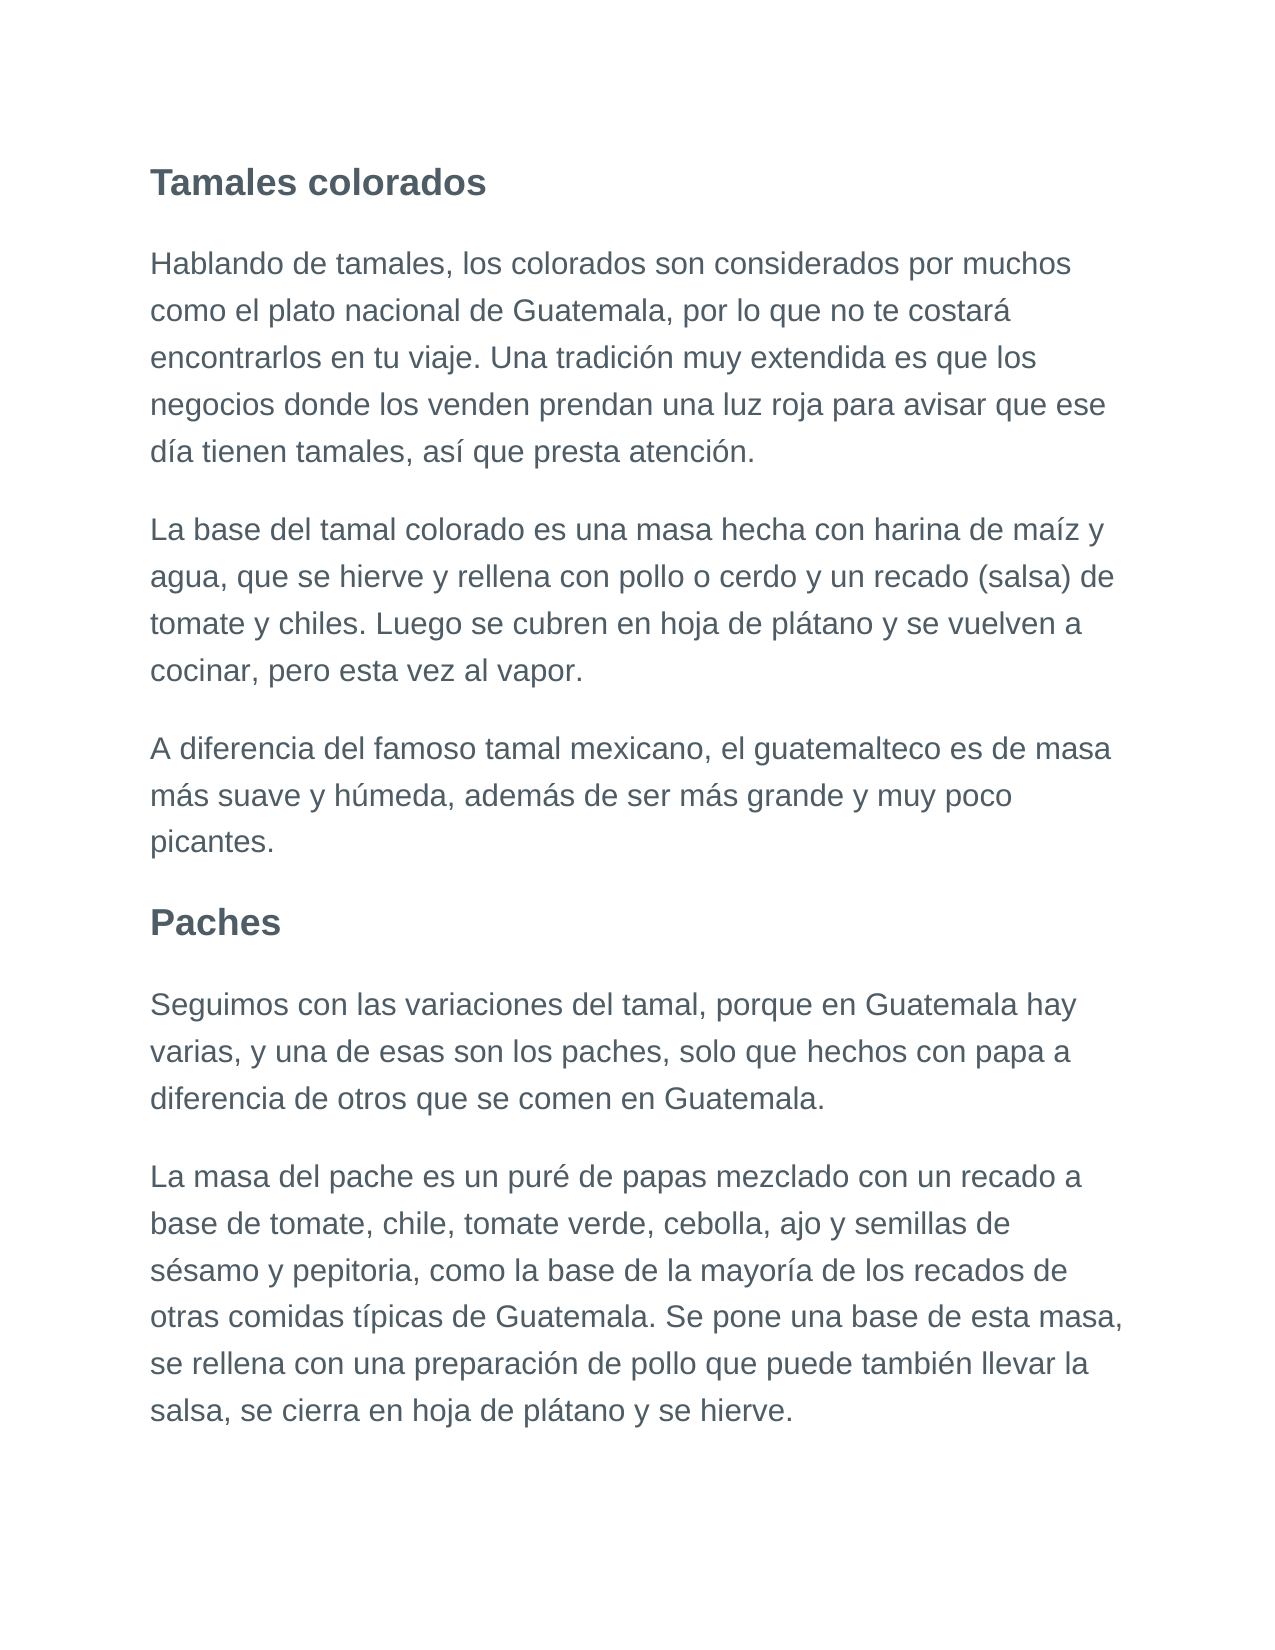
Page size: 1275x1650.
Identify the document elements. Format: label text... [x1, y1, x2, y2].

text Hablando de tamales, los colorados son considerados por muchos como el plato nacional de Guatemala, por lo que no te costará encontrarlos en tu viaje. Una tradición muy extendida es que los negocios donde los venden prendan una luz roja para avisar que ese día tienen tamales, así que presta atención. [150, 234, 1125, 469]
text A diferencia del famoso tamal mexicano, el guatemalteco es de masa más suave y húmeda, además de ser más grande y muy poco picantes. [150, 719, 1125, 859]
subtitle Paches [150, 891, 1125, 944]
text La masa del pache es un puré de papas mezclado con un recado a base de tomate, chile, tomate verde, cebolla, ajo y semillas de sésamo y pepitoria, como la base de la mayoría de los recados de otras comidas típicas de Guatemala. Se pone una base de esta masa, se rellena con una preparación de pollo que puede también llevar la salsa, se cierra en hoja de plátano y se hierve. [150, 1147, 1125, 1428]
text La base del tamal colorado es una masa hecha con harina de maíz y agua, que se hierve y rellena con pollo o cerdo y un recado (salsa) de tomate y chiles. Luego se cubren en hoja de plátano y se vuelven a cocinar, pero esta vez al vapor. [150, 500, 1125, 687]
text Seguimos con las variaciones del tamal, porque en Guatemala hay varias, y una de esas son los paches, solo que hechos con papa a diferencia de otros que se comen en Guatemala. [150, 975, 1125, 1116]
subtitle Tamales colorados [150, 150, 1125, 203]
